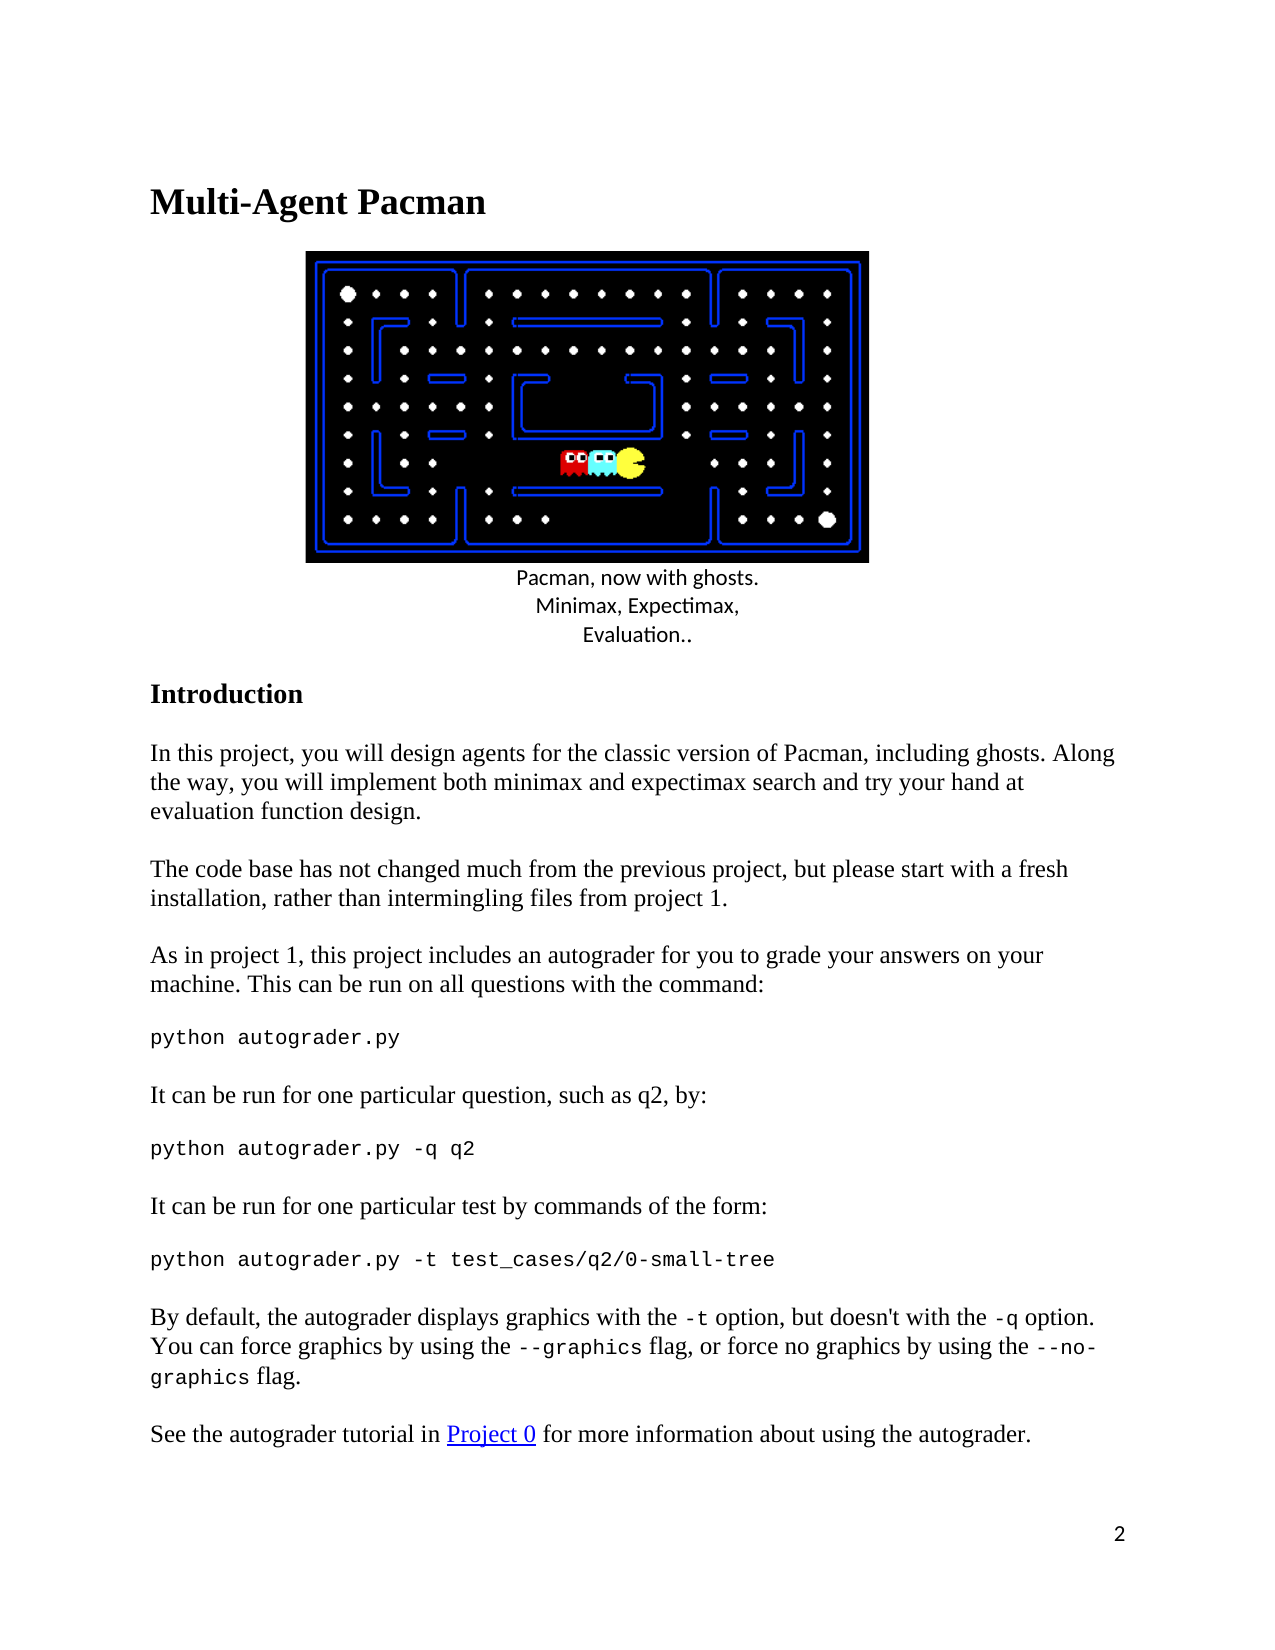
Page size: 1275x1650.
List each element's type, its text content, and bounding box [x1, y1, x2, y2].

text As in project 1, this project includes an autograder for you to grade your answers on your machine. This can be run on all questions with the command: [150, 941, 1125, 998]
text Pacman, now with ghosts. Minimax, Expectimax, Evaluation.. [150, 563, 1125, 648]
text In this project, you will design agents for the classic version of Pacman, including ghosts. Along the way, you will implement both minimax and expectimax search and try your hand at evaluation function design. [150, 738, 1125, 825]
text python autograder.py [150, 1027, 1125, 1051]
picture [305, 251, 870, 563]
text The code base has not changed much from the previous project, but please start with a fresh installation, rather than intermingling files from project 1. [150, 854, 1125, 911]
text Multi-Agent Pacman [150, 179, 1125, 222]
text python autograder.py -q q2 [150, 1138, 1125, 1162]
text It can be run for one particular test by commands of the form: [150, 1191, 1125, 1219]
text python autograder.py -t test_cases/q2/0-small-tree [150, 1249, 1125, 1272]
subtitle Introduction [150, 677, 1125, 709]
text It can be run for one particular question, such as q2, by: [150, 1080, 1125, 1109]
text See the autograder tutorial in Project 0 for more information about using the autograder. [150, 1419, 1125, 1448]
text By default, the autograder displays graphics with the -t option, but doesn't with the -q option. You can force graphics by using the --graphics flag, or force no graphics by using the --no-graphics flag. [150, 1302, 1125, 1390]
